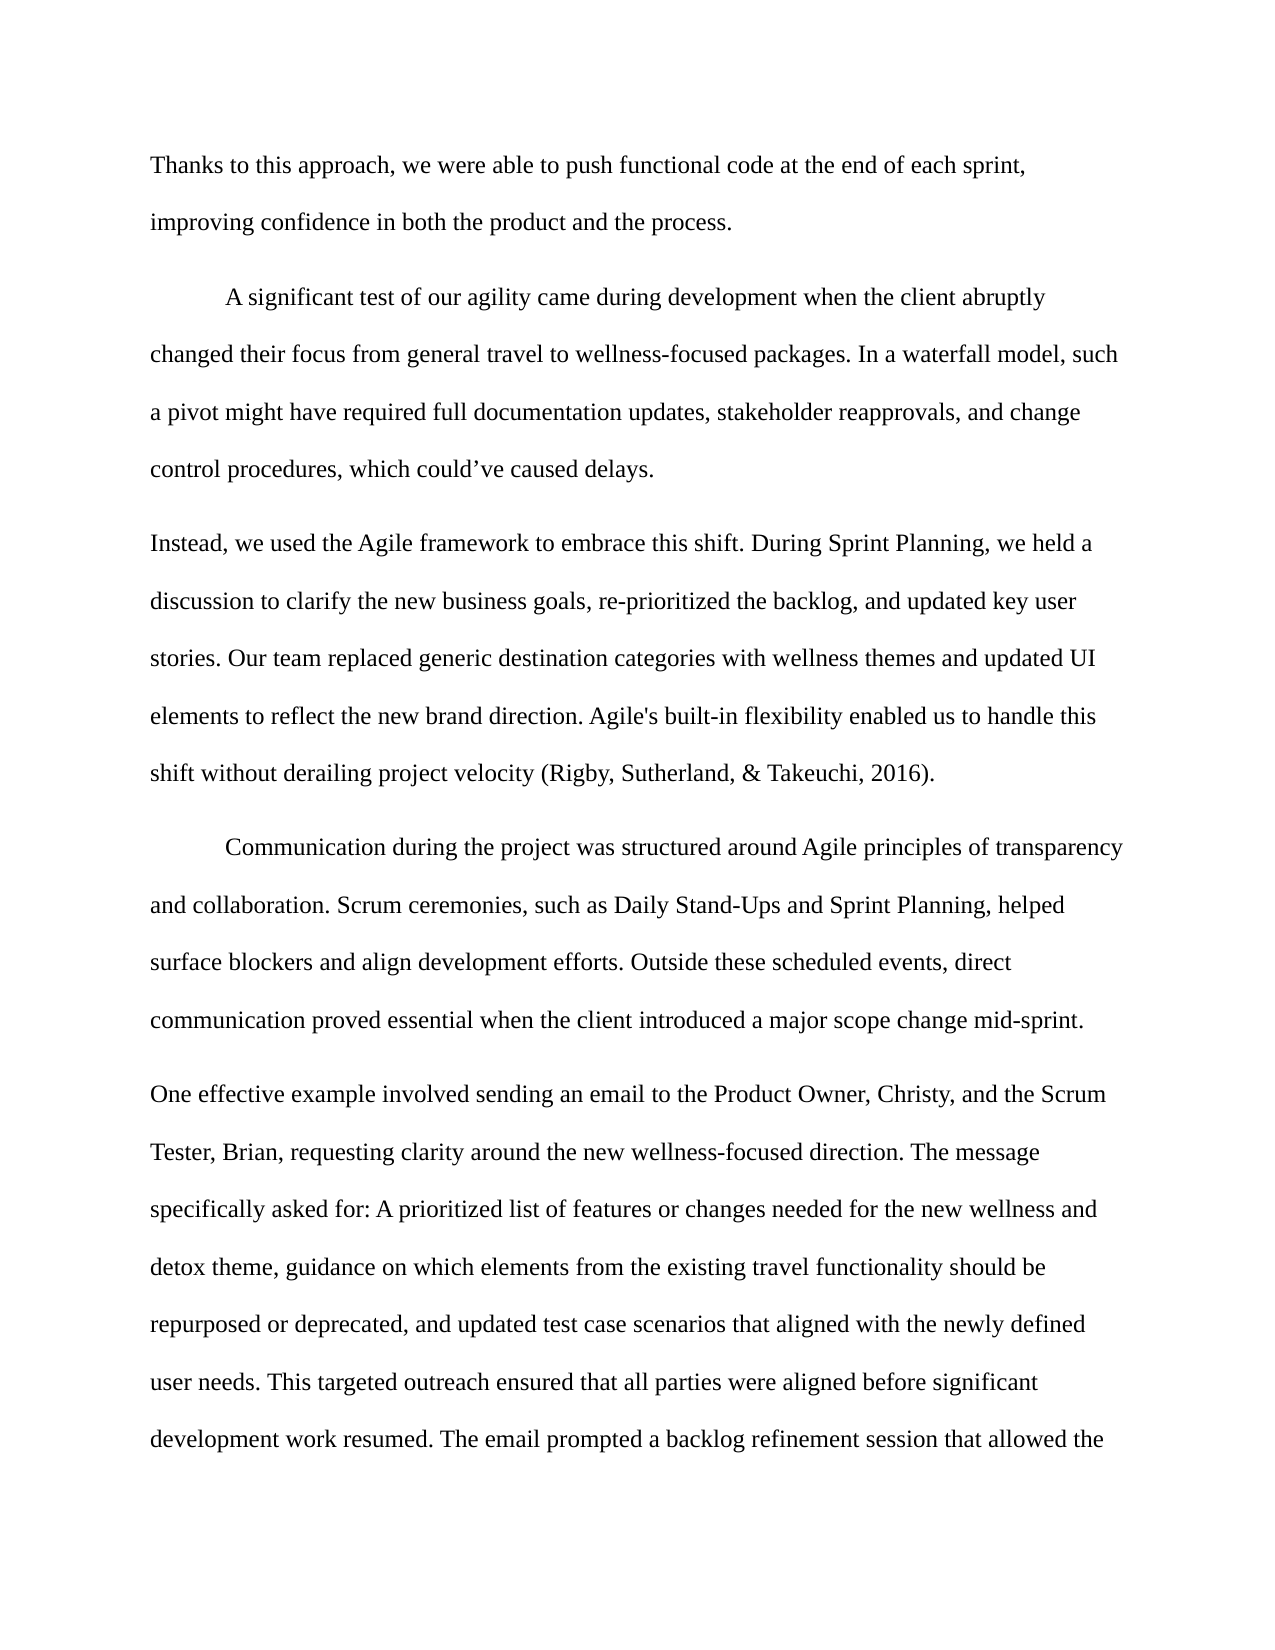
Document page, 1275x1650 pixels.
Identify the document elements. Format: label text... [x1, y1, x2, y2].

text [150, 1079, 1125, 1453]
text A significant test of our agility came during development when the client abruptly changed their focus from general travel to wellness-focused packages. In a waterfall model, such a pivot might have required full documentation updates, stakeholder reapprovals, and change control procedures, which could’ve caused delays. [150, 282, 1125, 483]
text Instead, we used the Agile framework to embrace this shift. During Sprint Planning, we held a discussion to clarify the new business goals, re-prioritized the backlog, and updated key user stories. Our team replaced generic destination categories with wellness themes and updated UI elements to reflect the new brand direction. Agile's built-in flexibility enabled us to handle this shift without derailing project velocity (Rigby, Sutherland, & Takeuchi, 2016). [150, 528, 1125, 787]
text Thanks to this approach, we were able to push functional code at the end of each sprint, improving confidence in both the product and the process. [150, 150, 1125, 236]
text Communication during the project was structured around Agile principles of transparency and collaboration. Scrum ceremonies, such as Daily Stand-Ups and Sprint Planning, helped surface blockers and align development efforts. Outside these scheduled events, direct communication proved essential when the client introduced a major scope change mid-sprint. [150, 832, 1125, 1034]
